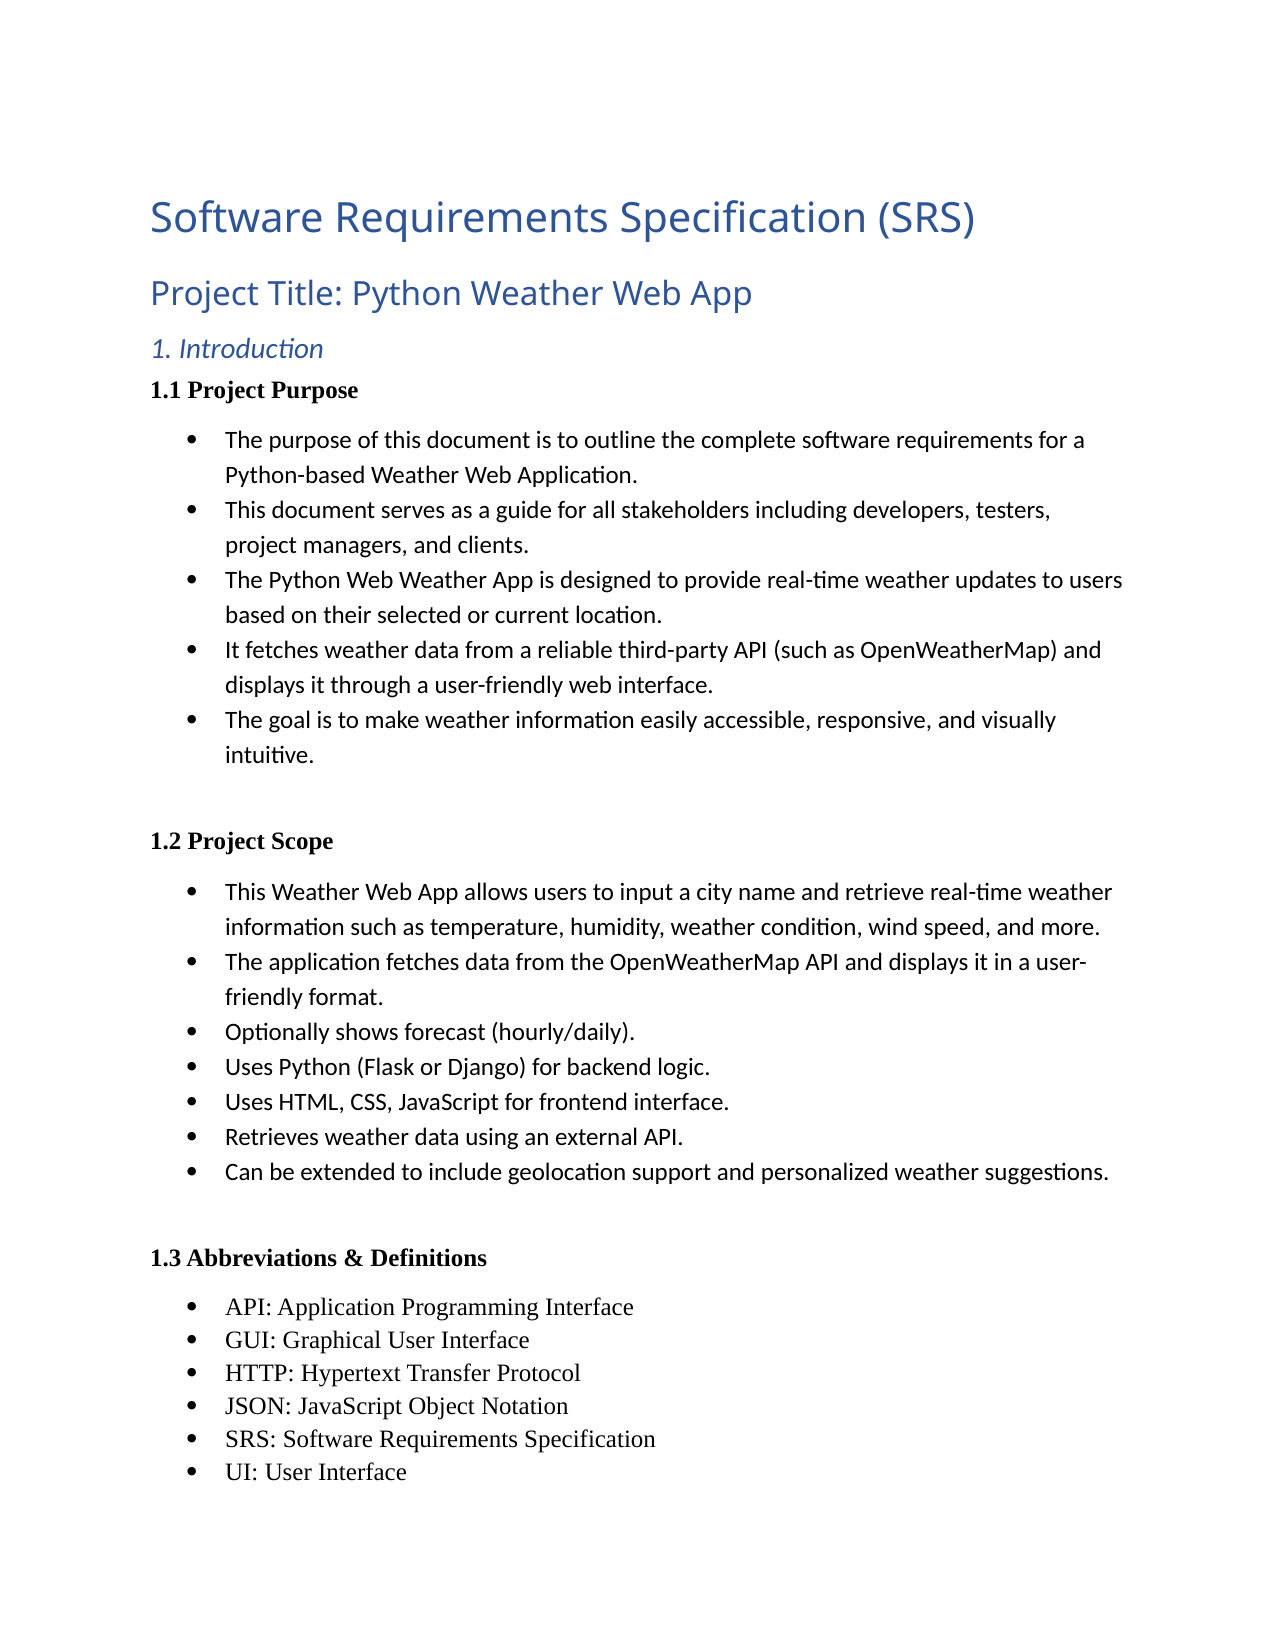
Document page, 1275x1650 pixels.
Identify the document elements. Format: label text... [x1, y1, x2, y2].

subtitle Project Title: Python Weather Web App [150, 269, 1125, 315]
text 1.1 Project Purpose [150, 375, 1125, 404]
list UI: User Interface [187, 1457, 1125, 1486]
list It fetches weather data from a reliable third-party API (such as OpenWeatherMap) and displays it through a user-friendly web interface. [187, 635, 1125, 700]
list The application fetches data from the OpenWeatherMap API and displays it in a user-friendly format. [187, 946, 1125, 1012]
text 1.3 Abbreviations & Definitions [150, 1243, 1125, 1271]
subtitle Software Requirements Specification (SRS) [150, 187, 1125, 244]
text 1.2 Project Scope [150, 826, 1125, 855]
list Retrieves weather data using an external API. [187, 1121, 1125, 1152]
list Uses Python (Flask or Django) for backend logic. [187, 1051, 1125, 1082]
subtitle 1. Introduction [150, 330, 1125, 366]
list SRS: Software Requirements Specification [187, 1424, 1125, 1453]
list HTTP: Hypertext Transfer Protocol [187, 1358, 1125, 1387]
list This Weather Web App allows users to input a city name and retrieve real-time weather information such as temperature, humidity, weather condition, wind speed, and more. [187, 876, 1125, 942]
list Can be extended to include geolocation support and personalized weather suggestions. [187, 1156, 1125, 1187]
list The goal is to make weather information easily accessible, responsive, and visually intuitive. [187, 705, 1125, 770]
list This document serves as a guide for all stakeholders including developers, testers, project managers, and clients. [187, 495, 1125, 560]
list The Python Web Weather App is designed to provide real-time weather updates to users based on their selected or current location. [187, 565, 1125, 630]
list Uses HTML, CSS, JavaScript for frontend interface. [187, 1086, 1125, 1117]
list GUI: Graphical User Interface [187, 1325, 1125, 1354]
list API: Application Programming Interface [187, 1292, 1125, 1321]
list JSON: JavaScript Object Notation [187, 1391, 1125, 1420]
list The purpose of this document is to outline the complete software requirements for a Python-based Weather Web Application. [187, 425, 1125, 490]
list Optionally shows forecast (hourly/daily). [187, 1016, 1125, 1047]
